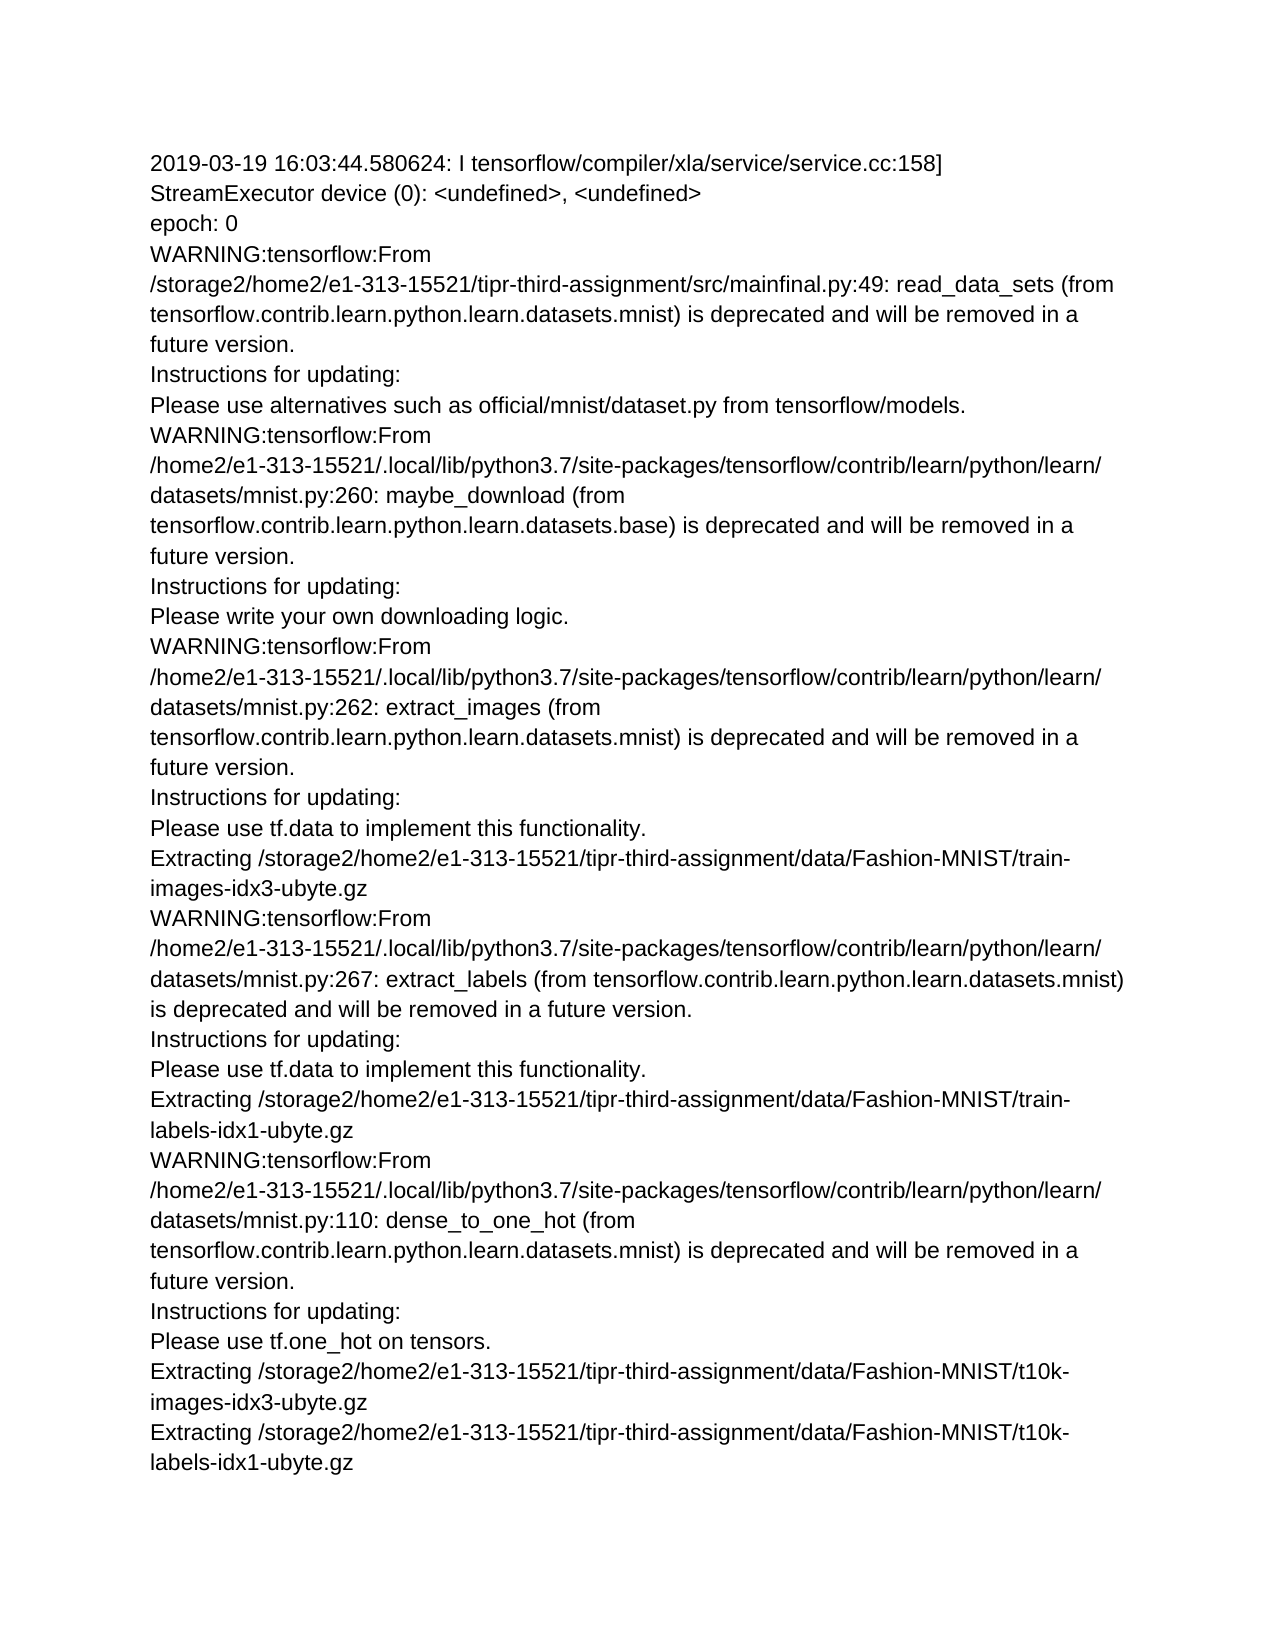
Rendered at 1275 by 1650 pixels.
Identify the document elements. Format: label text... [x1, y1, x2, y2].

text WARNING:tensorflow:From /home2/e1-313-15521/.local/lib/python3.7/site-packages/tensorflow/contrib/learn/python/learn/datasets/mnist.py:110: dense_to_one_hot (from tensorflow.contrib.learn.python.learn.datasets.mnist) is deprecated and will be removed in a future version. [150, 1147, 1125, 1294]
text Please use tf.data to implement this functionality. [150, 814, 1125, 841]
text Extracting /storage2/home2/e1-313-15521/tipr-third-assignment/data/Fashion-MNIST/train-labels-idx1-ubyte.gz [150, 1086, 1125, 1143]
text Instructions for updating: [150, 1026, 1125, 1052]
text Please use alternatives such as official/mnist/dataset.py from tensorflow/models. [150, 392, 1125, 418]
text Instructions for updating: [150, 573, 1125, 599]
text Instructions for updating: [150, 361, 1125, 388]
text Instructions for updating: [150, 1298, 1125, 1324]
text WARNING:tensorflow:From /home2/e1-313-15521/.local/lib/python3.7/site-packages/tensorflow/contrib/learn/python/learn/datasets/mnist.py:262: extract_images (from tensorflow.contrib.learn.python.learn.datasets.mnist) is deprecated and will be removed in a future version. [150, 633, 1125, 781]
text Please use tf.one_hot on tensors. [150, 1328, 1125, 1354]
text Please write your own downloading logic. [150, 603, 1125, 629]
text WARNING:tensorflow:From /storage2/home2/e1-313-15521/tipr-third-assignment/src/mainfinal.py:49: read_data_sets (from tensorflow.contrib.learn.python.learn.datasets.mnist) is deprecated and will be removed in a future version. [150, 241, 1125, 358]
text Extracting /storage2/home2/e1-313-15521/tipr-third-assignment/data/Fashion-MNIST/t10k-images-idx3-ubyte.gz [150, 1358, 1125, 1415]
text WARNING:tensorflow:From /home2/e1-313-15521/.local/lib/python3.7/site-packages/tensorflow/contrib/learn/python/learn/datasets/mnist.py:260: maybe_download (from tensorflow.contrib.learn.python.learn.datasets.base) is deprecated and will be removed in a future version. [150, 422, 1125, 569]
text Extracting /storage2/home2/e1-313-15521/tipr-third-assignment/data/Fashion-MNIST/t10k-labels-idx1-ubyte.gz [150, 1419, 1125, 1475]
text epoch: 0 [150, 210, 1125, 237]
text 2019-03-19 16:03:44.580624: I tensorflow/compiler/xla/service/service.cc:158] StreamExecutor device (0): <undefined>, <undefined> [150, 150, 1125, 207]
text Instructions for updating: [150, 784, 1125, 811]
text Extracting /storage2/home2/e1-313-15521/tipr-third-assignment/data/Fashion-MNIST/train-images-idx3-ubyte.gz [150, 845, 1125, 901]
text Please use tf.data to implement this functionality. [150, 1056, 1125, 1083]
text WARNING:tensorflow:From /home2/e1-313-15521/.local/lib/python3.7/site-packages/tensorflow/contrib/learn/python/learn/datasets/mnist.py:267: extract_labels (from tensorflow.contrib.learn.python.learn.datasets.mnist) is deprecated and will be removed in a future version. [150, 905, 1125, 1022]
